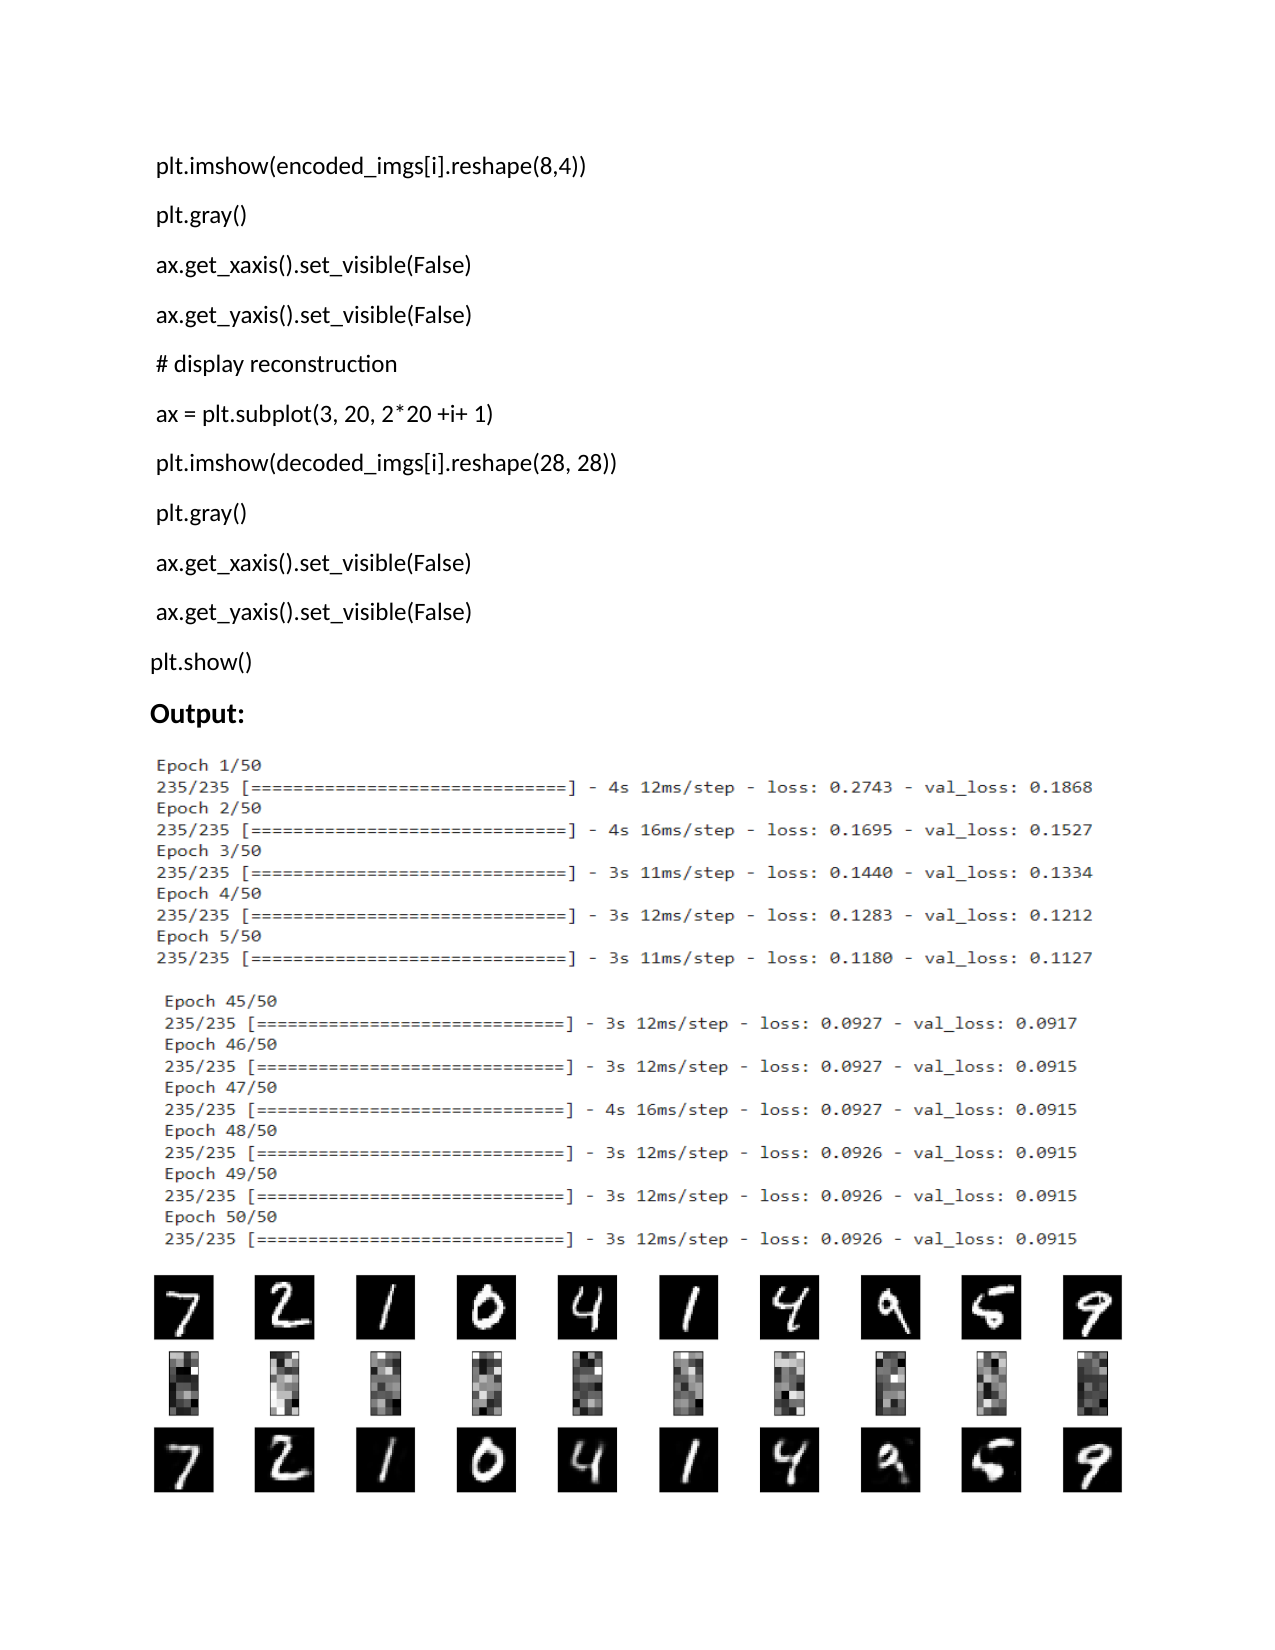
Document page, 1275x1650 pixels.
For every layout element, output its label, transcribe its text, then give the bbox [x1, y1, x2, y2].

text plt.gray() [150, 199, 1125, 230]
text ax.get_xaxis().set_visible(False) [150, 249, 1125, 280]
text Output: [150, 695, 1125, 731]
text # display reconstruction [150, 348, 1125, 379]
picture [150, 989, 1124, 1251]
text ax.get_yaxis().set_visible(False) [150, 299, 1125, 329]
text plt.imshow(decoded_imgs[i].reshape(28, 28)) [150, 447, 1125, 478]
text ax.get_yaxis().set_visible(False) [150, 596, 1125, 627]
text plt.show() [150, 646, 1125, 676]
text plt.imshow(encoded_imgs[i].reshape(8,4)) [150, 150, 1125, 181]
picture [150, 1269, 1124, 1496]
picture [150, 750, 1125, 971]
text plt.gray() [150, 497, 1125, 528]
text ax = plt.subplot(3, 20, 2*20 +i+ 1) [150, 398, 1125, 428]
text ax.get_xaxis().set_visible(False) [150, 547, 1125, 577]
